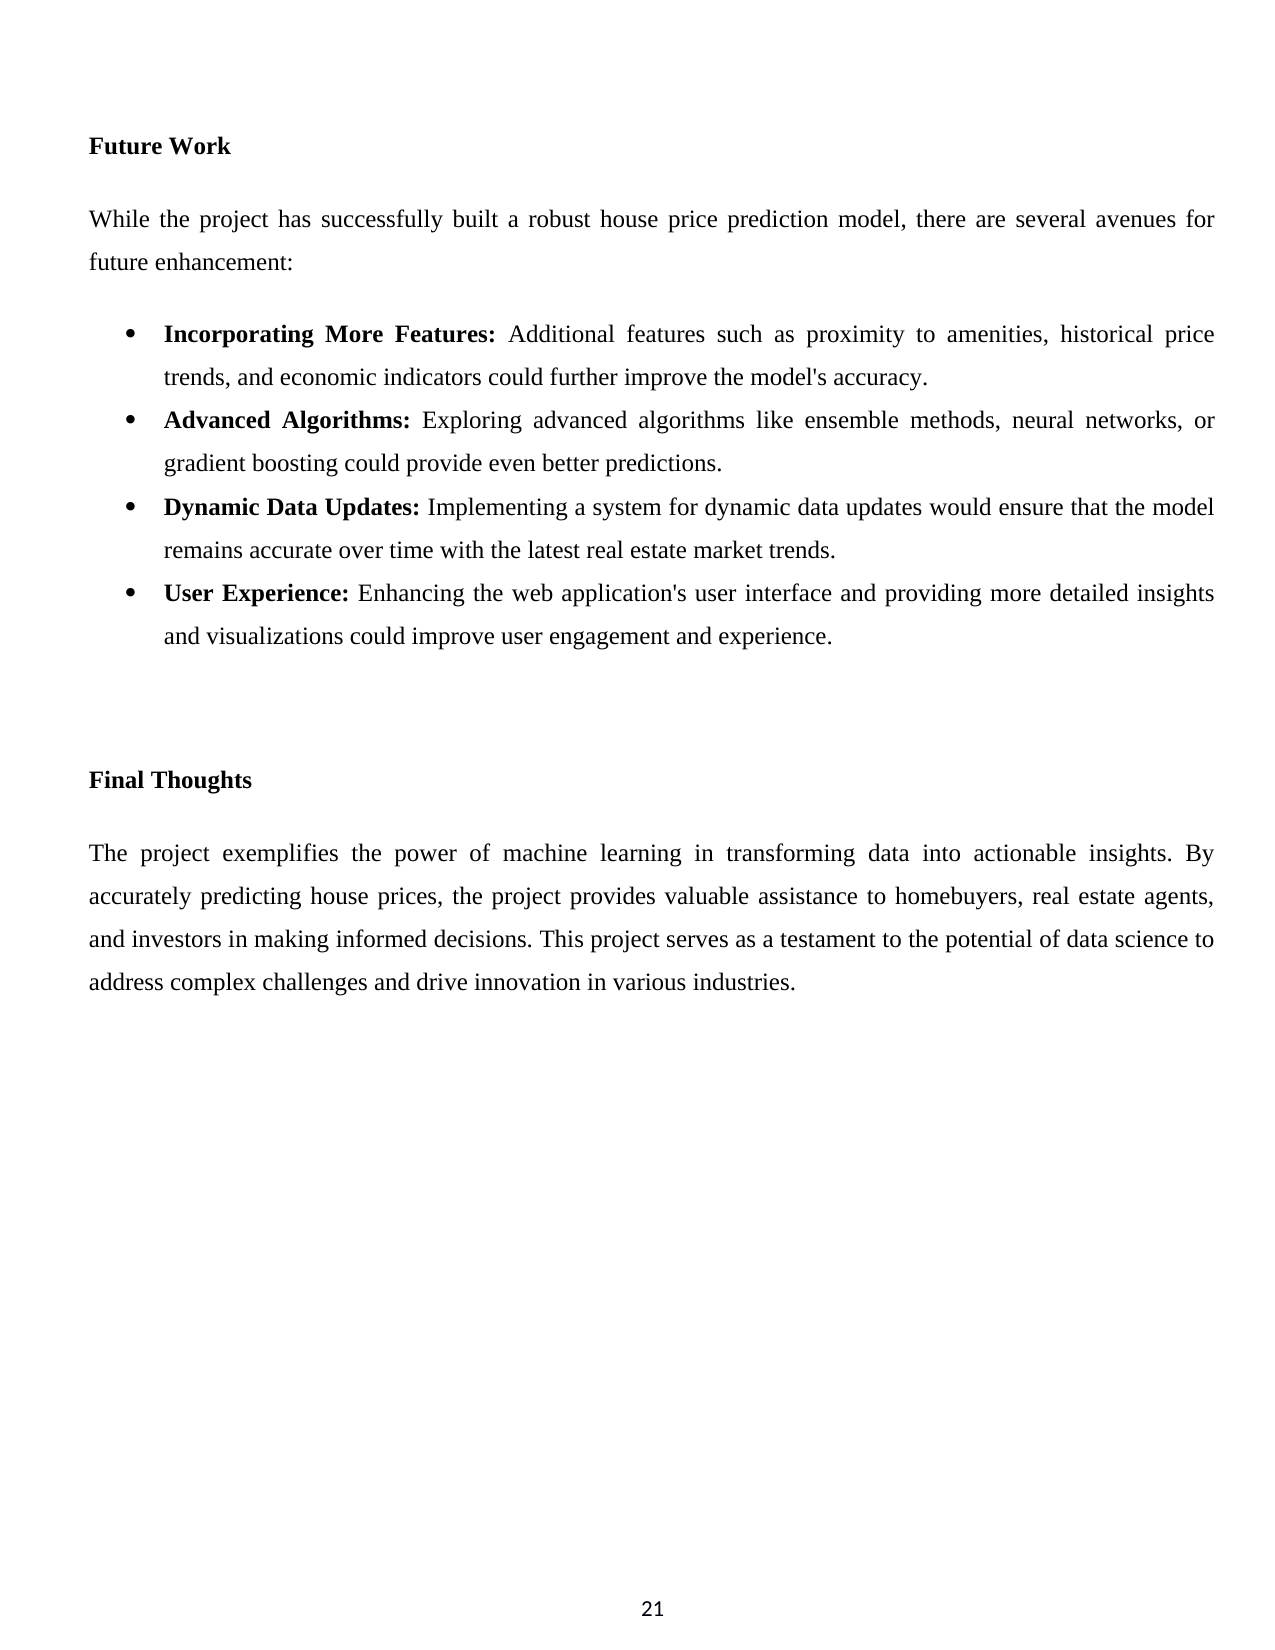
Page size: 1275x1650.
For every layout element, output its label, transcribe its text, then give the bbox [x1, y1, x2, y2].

text Final Thoughts [89, 766, 1216, 794]
list Incorporating More Features: Additional features such as proximity to amenities, historical price trends, and economic indicators could further improve the model's accuracy. [126, 319, 1216, 391]
text While the project has successfully built a robust house price prediction model, there are several avenues for future enhancement: [89, 204, 1216, 276]
list User Experience: Enhancing the web application's user interface and providing more detailed insights and visualizations could improve user engagement and experience. [126, 578, 1216, 650]
text The project exemplifies the power of machine learning in transforming data into actionable insights. By accurately predicting house prices, the project provides valuable assistance to homebuyers, real estate agents, and investors in making informed decisions. This project serves as a testament to the potential of data science to address complex challenges and drive innovation in various industries. [89, 838, 1216, 996]
list Dynamic Data Updates: Implementing a system for dynamic data updates would ensure that the model remains accurate over time with the latest real estate market trends. [126, 492, 1216, 563]
list Advanced Algorithms: Exploring advanced algorithms like ensemble methods, neural networks, or gradient boosting could provide even better predictions. [126, 405, 1216, 477]
text Future Work [89, 131, 1216, 160]
